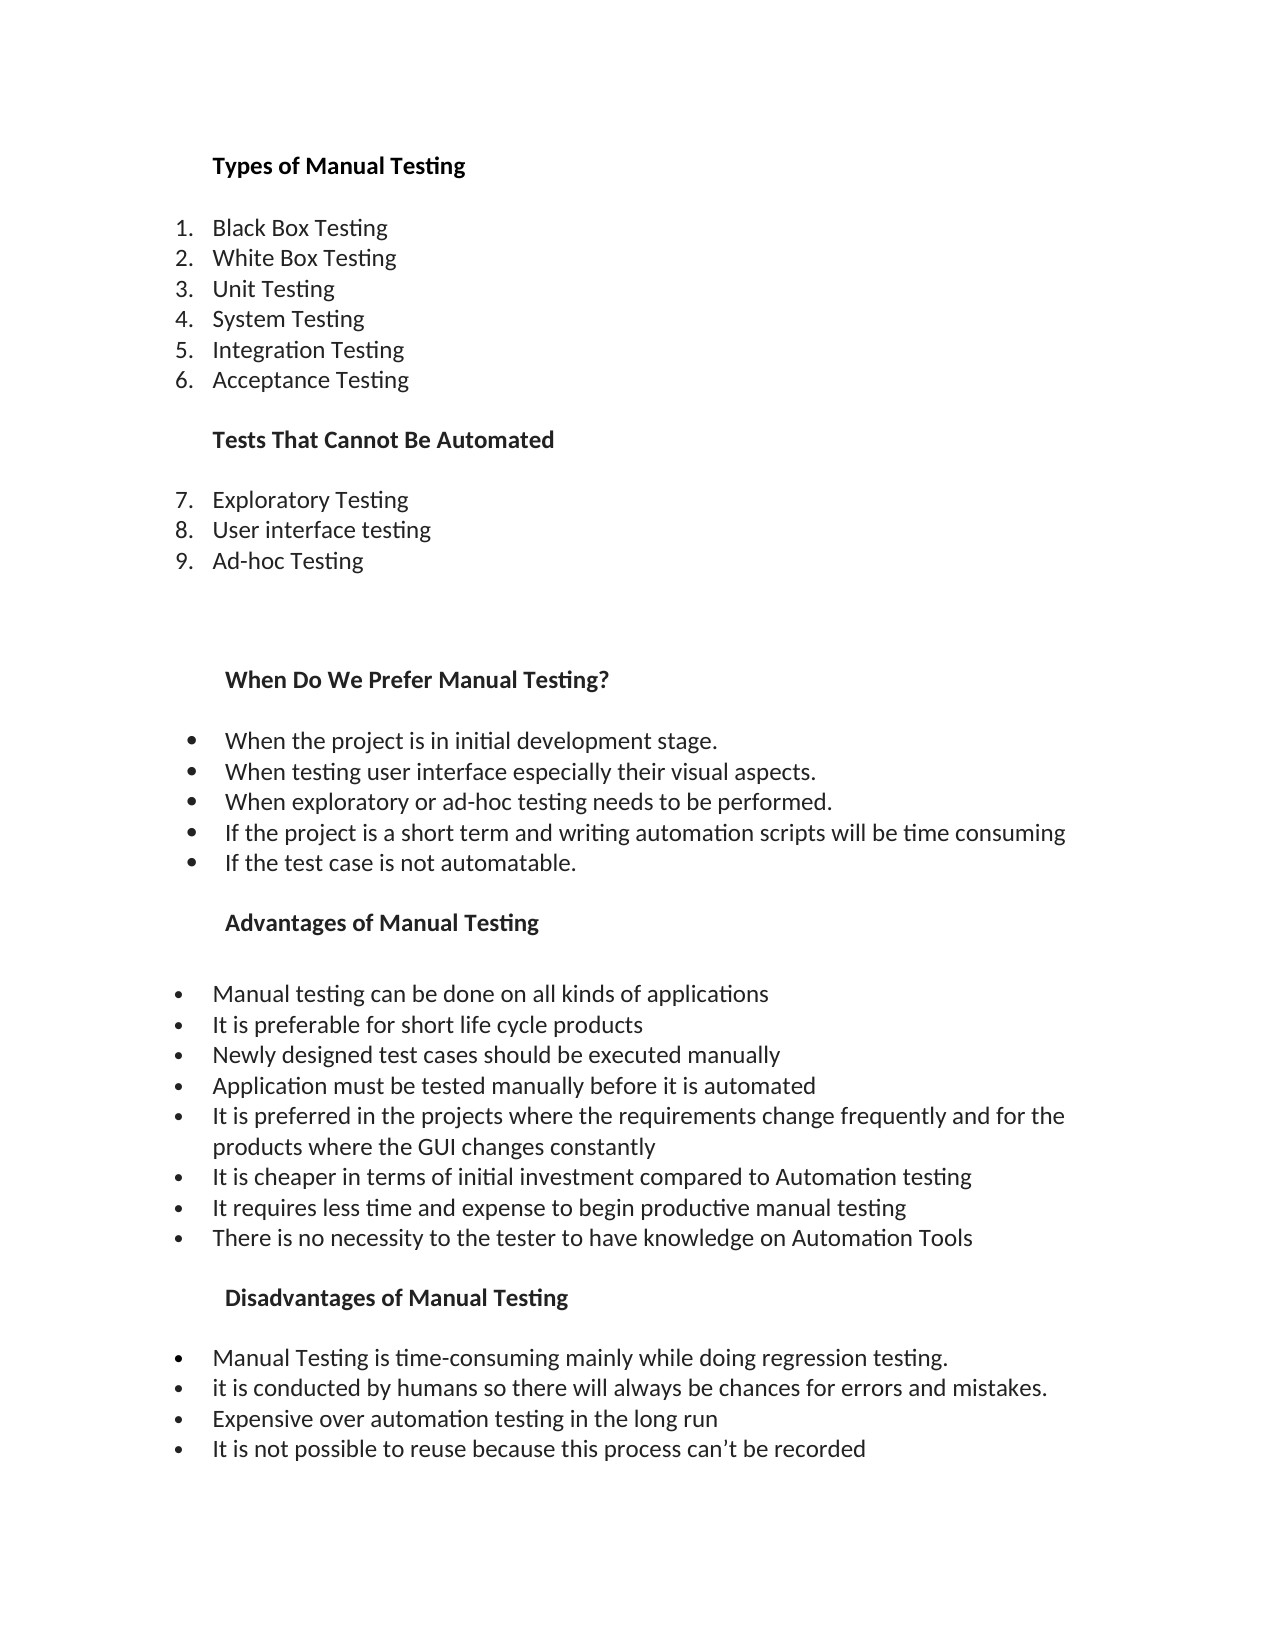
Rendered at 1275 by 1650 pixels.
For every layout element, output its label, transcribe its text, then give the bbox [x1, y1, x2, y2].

list Ad-hoc Testing [175, 545, 1125, 576]
list When the project is in initial development stage. [187, 726, 1125, 756]
list It requires less time and expense to begin productive manual testing [175, 1192, 1125, 1223]
list Expensive over automation testing in the long run [175, 1403, 1125, 1433]
list User interface testing [175, 514, 1125, 545]
list It is cheaper in terms of initial investment compared to Automation testing [175, 1162, 1125, 1192]
text Disadvantages of Manual Testing [225, 1282, 1125, 1313]
list It is preferred in the projects where the requirements change frequently and for the products where the GUI changes constantly [175, 1101, 1125, 1162]
list If the test case is not automatable. [187, 848, 1125, 878]
list When testing user interface especially their visual aspects. [187, 756, 1125, 787]
list There is no necessity to the tester to have knowledge on Automation Tools [175, 1223, 1125, 1253]
list It is not possible to reuse because this process can’t be recorded [175, 1433, 1125, 1464]
text Types of Manual Testing [150, 150, 1125, 181]
list Integration Testing [175, 334, 1125, 365]
list Black Box Testing [175, 212, 1125, 243]
text Advantages of Manual Testing [150, 907, 1125, 938]
list it is conducted by humans so there will always be chances for errors and mistakes. [175, 1372, 1125, 1403]
list Exploratory Testing [175, 484, 1125, 514]
list When exploratory or ad-hoc testing needs to be performed. [187, 787, 1125, 817]
list If the project is a short term and writing automation scripts will be time consuming [187, 817, 1125, 848]
list Newly designed test cases should be executed manually [175, 1039, 1125, 1070]
list Unit Testing [175, 273, 1125, 304]
list White Box Testing [175, 243, 1125, 273]
list System Testing [175, 304, 1125, 334]
text Tests That Cannot Be Automated [175, 424, 1125, 455]
list Manual Testing is time-consuming mainly while doing regression testing. [175, 1342, 1125, 1372]
list When Do We Prefer Manual Testing? [225, 664, 1125, 695]
list Application must be tested manually before it is automated [175, 1070, 1125, 1101]
list Manual testing can be done on all kinds of applications [175, 978, 1125, 1009]
list It is preferable for short life cycle products [175, 1009, 1125, 1039]
list Acceptance Testing [175, 365, 1125, 395]
